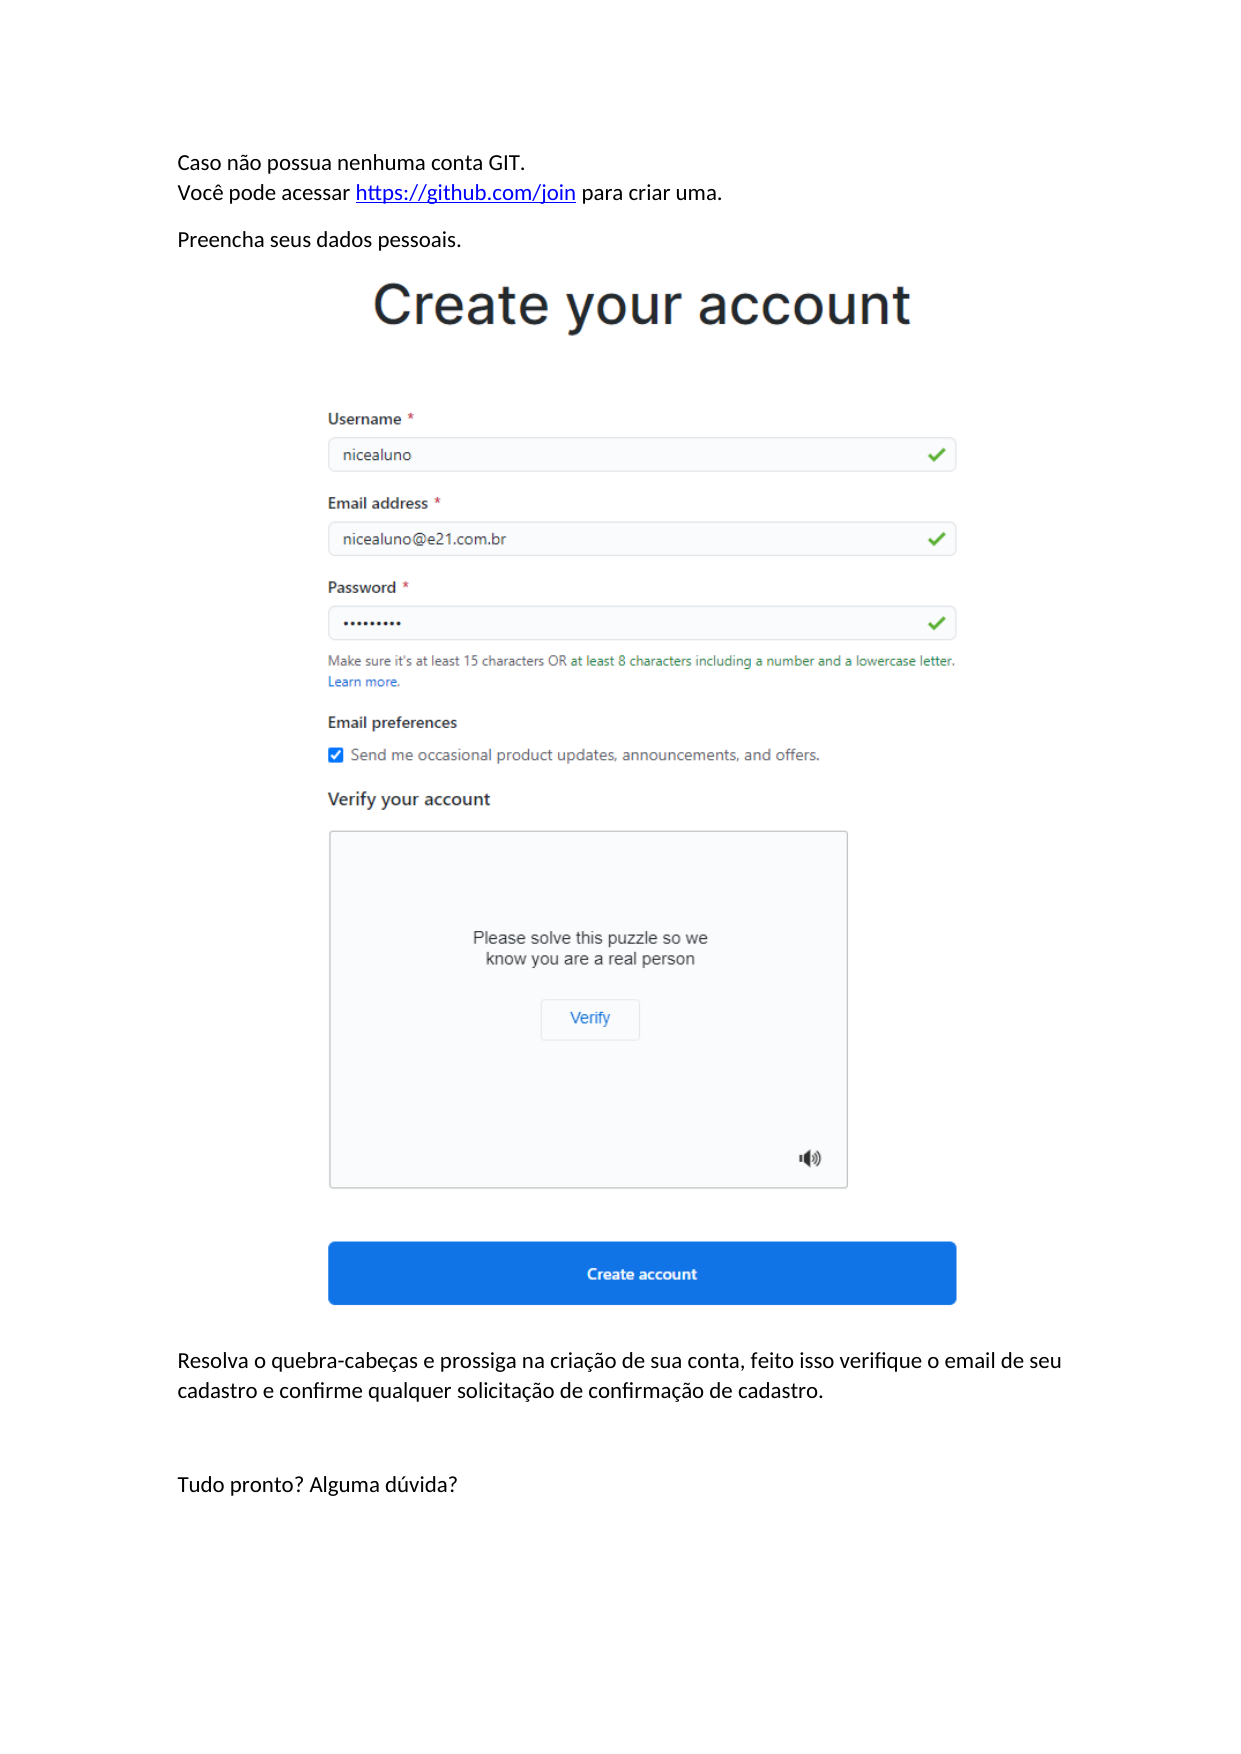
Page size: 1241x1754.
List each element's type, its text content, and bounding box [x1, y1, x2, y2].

text Caso não possua nenhuma conta GIT. Você pode acessar https://github.com/join para criar uma. [177, 148, 1063, 206]
text Tudo pronto? Alguma dúvida? [177, 1470, 1063, 1498]
picture [177, 271, 1063, 1327]
text Resolva o quebra-cabeças e prossiga na criação de sua conta, feito isso verifique o email de seu cadastro e confirme qualquer solicitação de confirmação de cadastro. [177, 1346, 1063, 1404]
text Preencha seus dados pessoais. [177, 225, 1063, 253]
